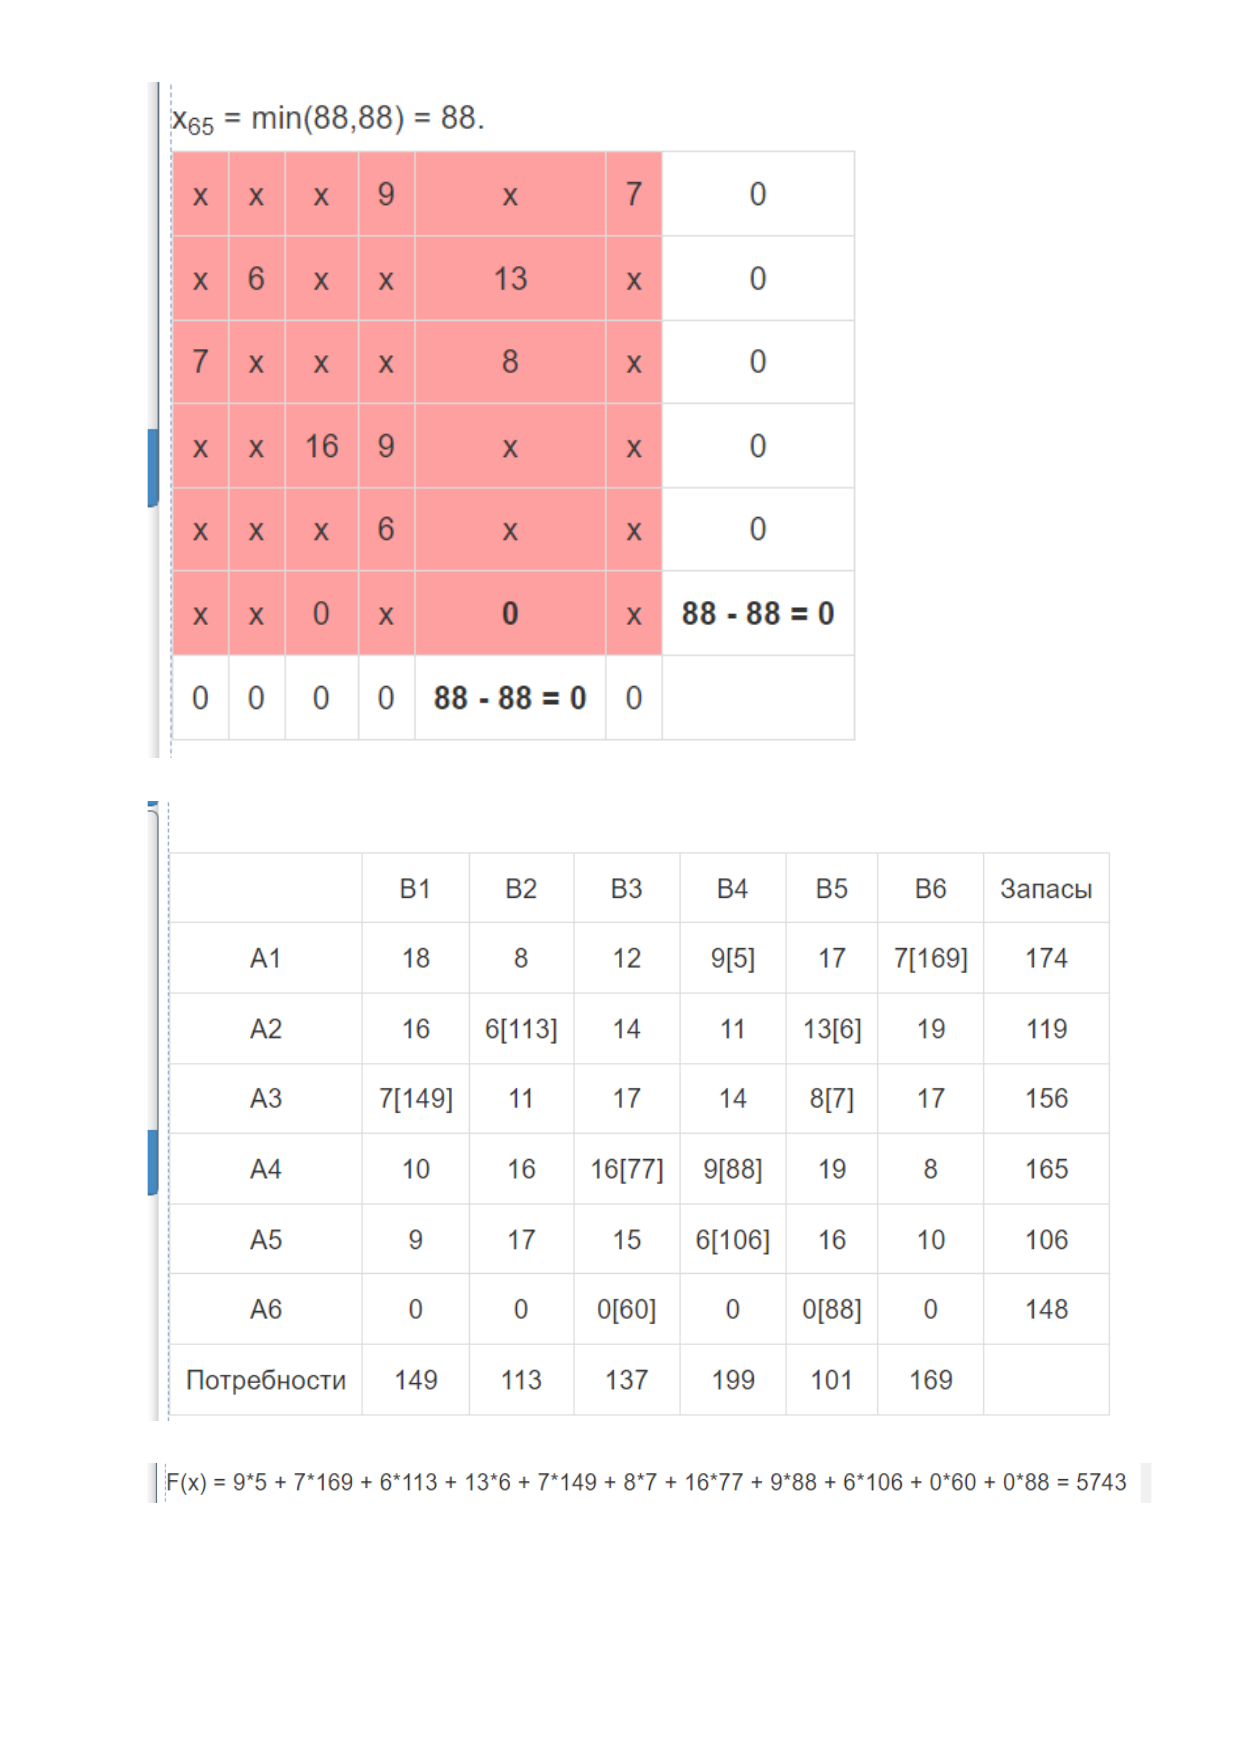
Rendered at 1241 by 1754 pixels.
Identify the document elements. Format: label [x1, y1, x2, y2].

picture [147, 82, 912, 758]
picture [147, 801, 1152, 1421]
picture [147, 1463, 1152, 1503]
